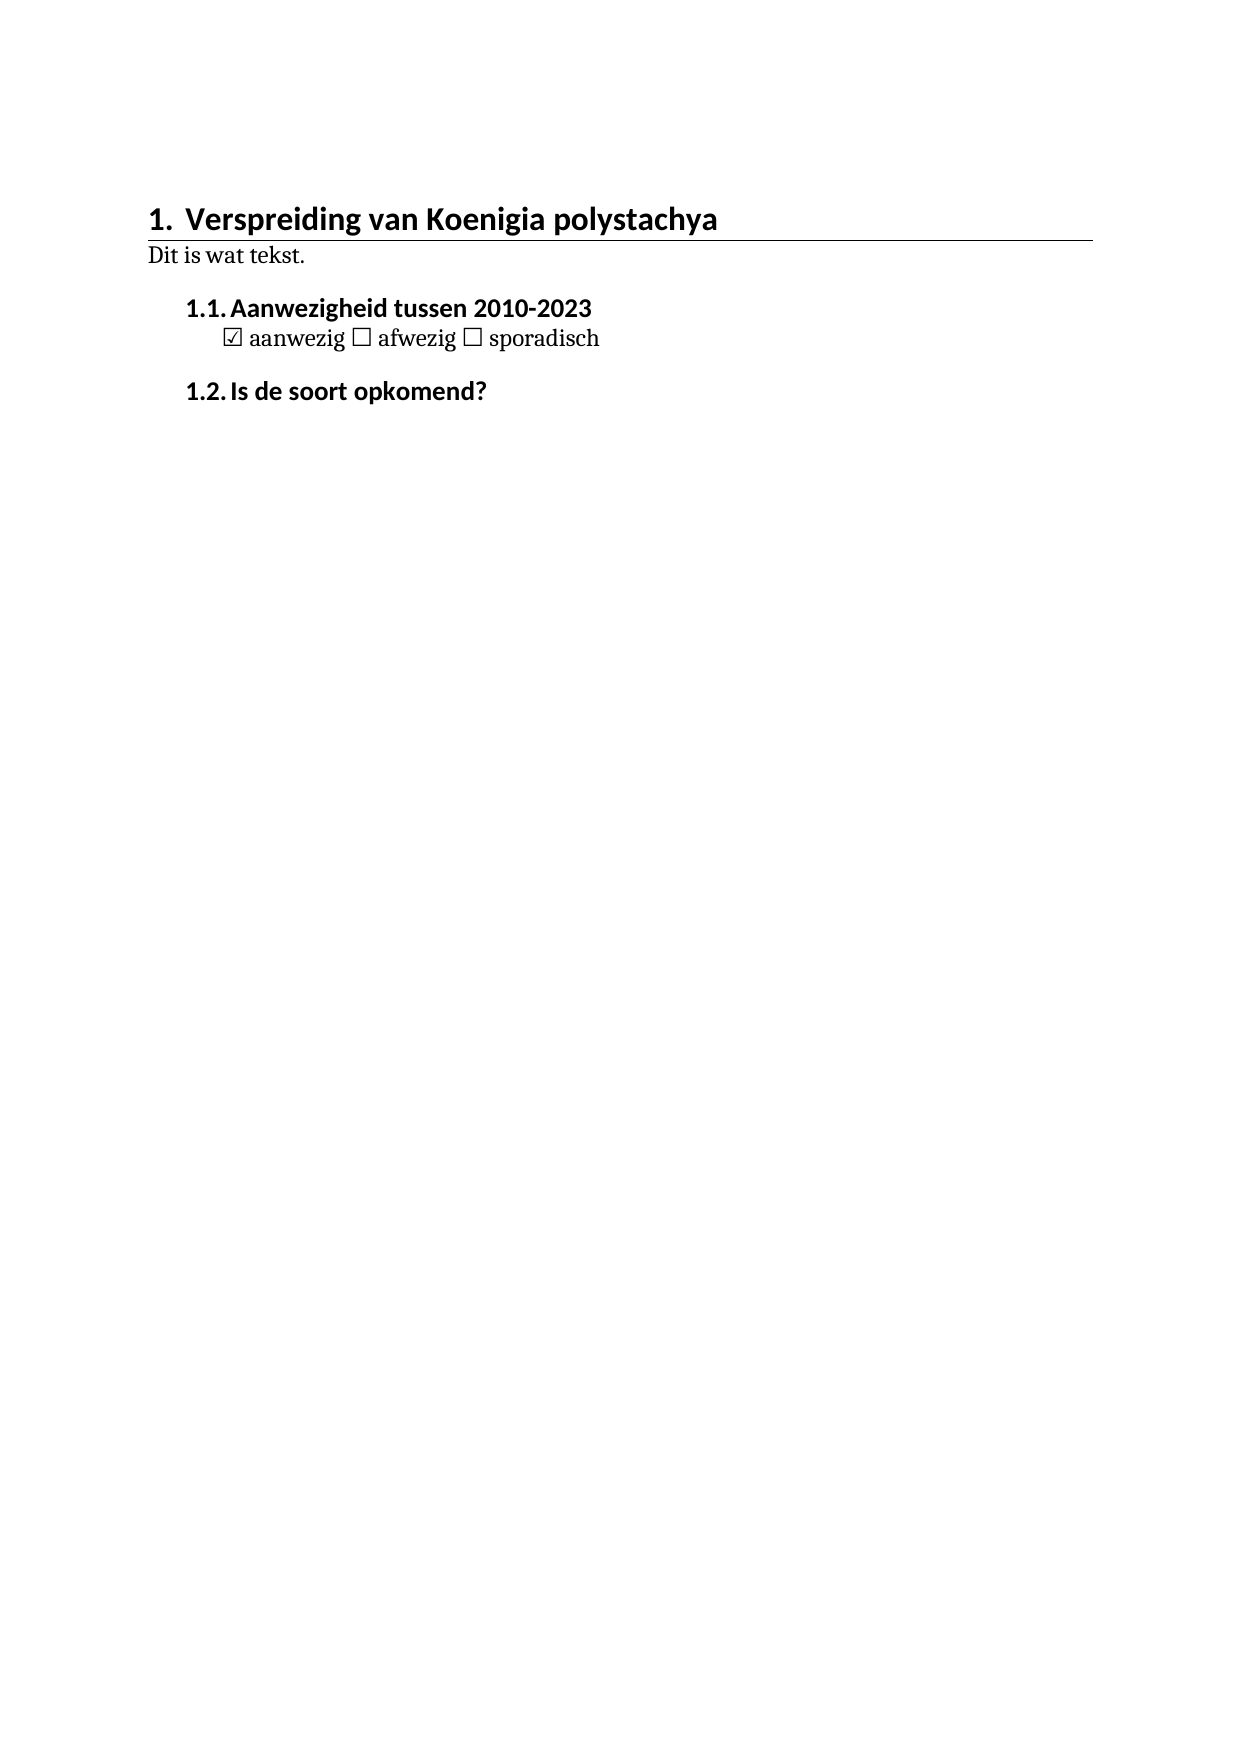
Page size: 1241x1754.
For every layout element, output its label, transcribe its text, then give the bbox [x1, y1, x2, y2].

subtitle Aanwezigheid tussen 2010-2023 [185, 291, 1093, 324]
text Dit is wat tekst. [148, 241, 1093, 270]
subtitle Is de soort opkomend? [185, 374, 1093, 407]
text ☑ aanwezig ☐ afwezig ☐ sporadisch [148, 324, 1093, 353]
subtitle Verspreiding van Koenigia polystachya [148, 198, 1093, 240]
